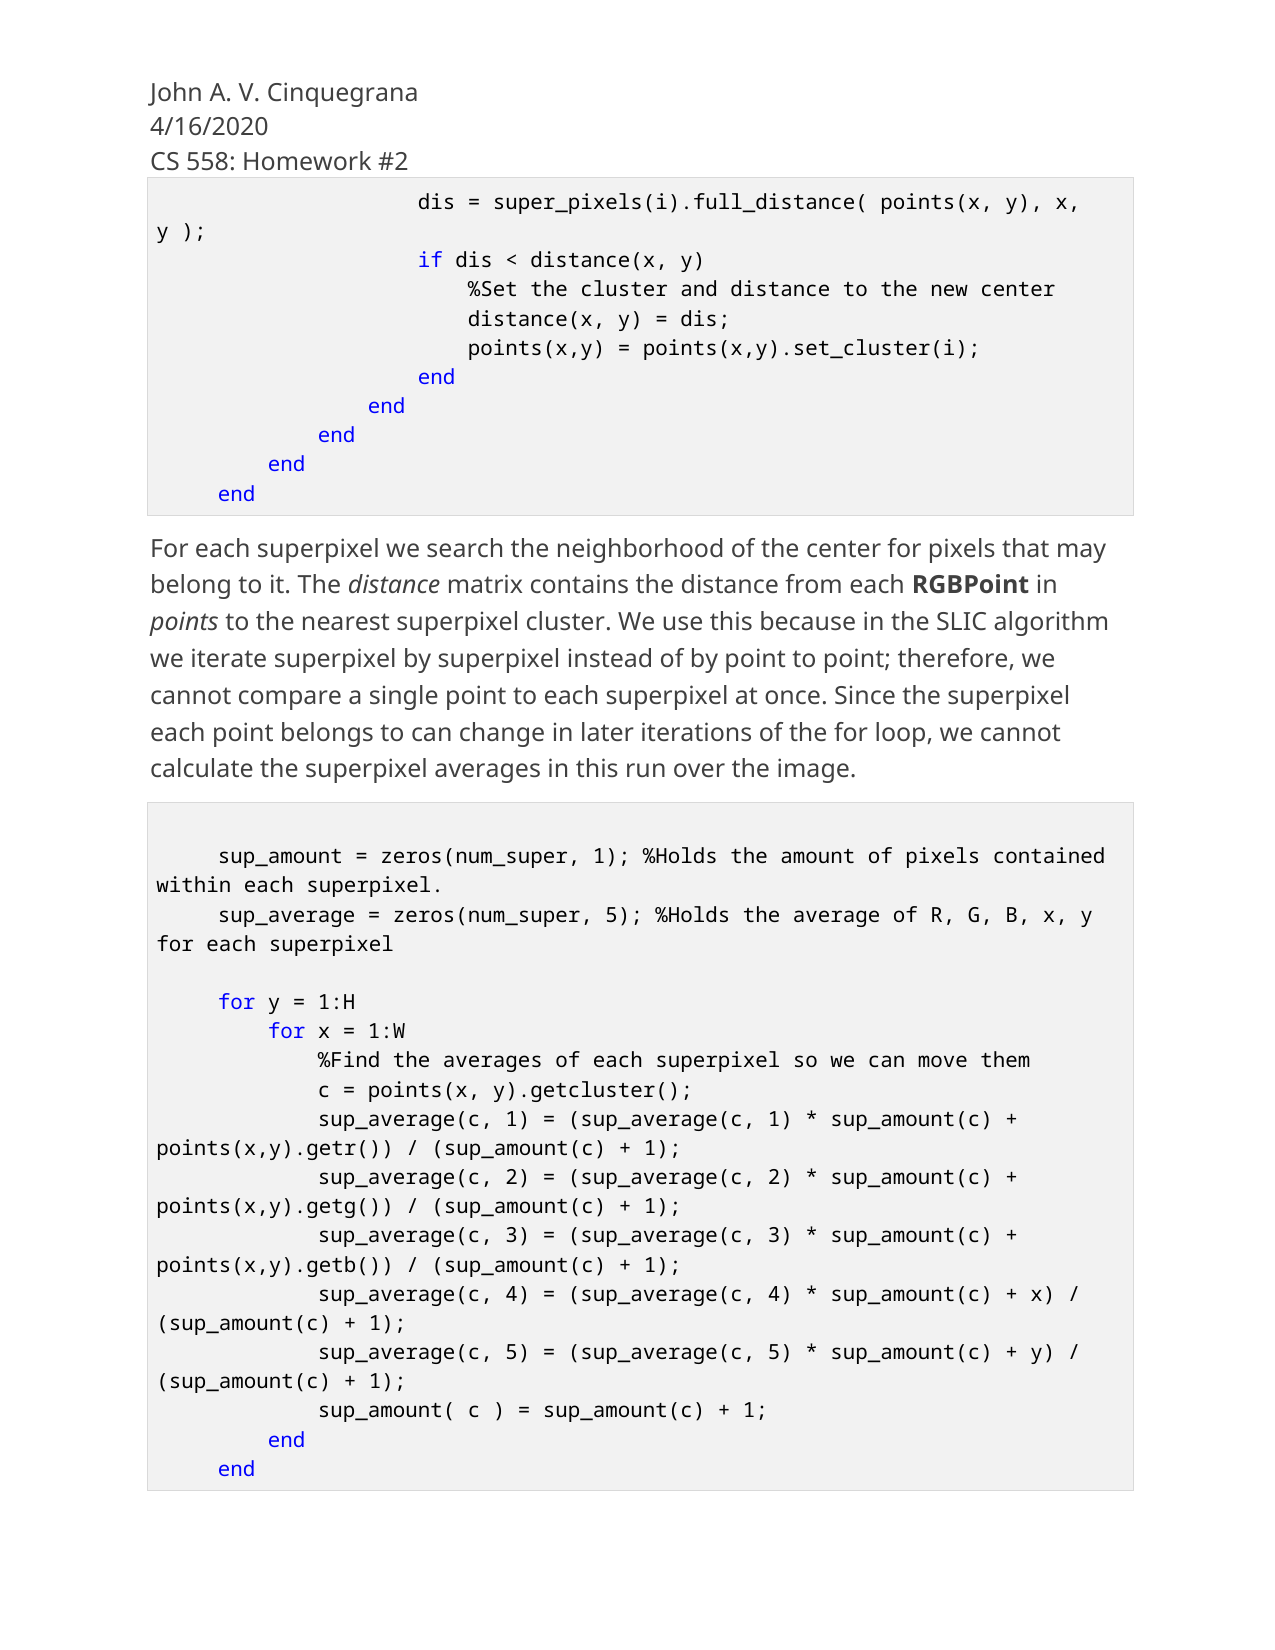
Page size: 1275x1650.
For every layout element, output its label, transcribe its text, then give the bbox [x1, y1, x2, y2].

text end [148, 352, 1133, 381]
text sup_average = zeros(num_super, 5); %Holds the average of R, G, B, x, y for each superpixel [148, 890, 1133, 948]
text for x = 1:W [148, 1006, 1133, 1036]
text %Find the averages of each superpixel so we can move them [148, 1036, 1133, 1065]
text %Set the cluster and distance to the new center [148, 265, 1133, 294]
text For each superpixel we search the neighborhood of the center for pixels that may belong to it. The distance matrix contains the distance from each RGBPoint in points to the nearest superpixel cluster. We use this because in the SLIC algorithm we iterate superpixel by superpixel instead of by point to point; therefore, we cannot compare a single point to each superpixel at once. Since the superpixel each point belongs to can change in later iterations of the for loop, we cannot calculate the superpixel averages in this run over the image. [150, 530, 1125, 785]
text end [148, 411, 1133, 440]
text if dis < distance(x, y) [148, 236, 1133, 265]
text sup_amount( c ) = sup_amount(c) + 1; [148, 1386, 1133, 1415]
text dis = super_pixels(i).full_distance( points(x, y), x, y ); [148, 178, 1133, 236]
text points(x,y) = points(x,y).set_cluster(i); [148, 323, 1133, 352]
text distance(x, y) = dis; [148, 294, 1133, 323]
text sup_average(c, 3) = (sup_average(c, 3) * sup_amount(c) + points(x,y).getb()) / (sup_amount(c) + 1); [148, 1211, 1133, 1269]
text end [148, 1444, 1133, 1490]
text sup_average(c, 2) = (sup_average(c, 2) * sup_amount(c) + points(x,y).getg()) / (sup_amount(c) + 1); [148, 1152, 1133, 1211]
text end [148, 381, 1133, 411]
text sup_average(c, 4) = (sup_average(c, 4) * sup_amount(c) + x) / (sup_amount(c) + 1); [148, 1269, 1133, 1327]
text end [148, 440, 1133, 469]
text end [148, 1415, 1133, 1444]
text for y = 1:H [148, 977, 1133, 1006]
text c = points(x, y).getcluster(); [148, 1065, 1133, 1094]
text end [148, 469, 1133, 515]
text sup_amount = zeros(num_super, 1); %Holds the amount of pixels contained within each superpixel. [148, 831, 1133, 890]
text sup_average(c, 5) = (sup_average(c, 5) * sup_amount(c) + y) / (sup_amount(c) + 1); [148, 1327, 1133, 1386]
text sup_average(c, 1) = (sup_average(c, 1) * sup_amount(c) + points(x,y).getr()) / (sup_amount(c) + 1); [148, 1094, 1133, 1152]
